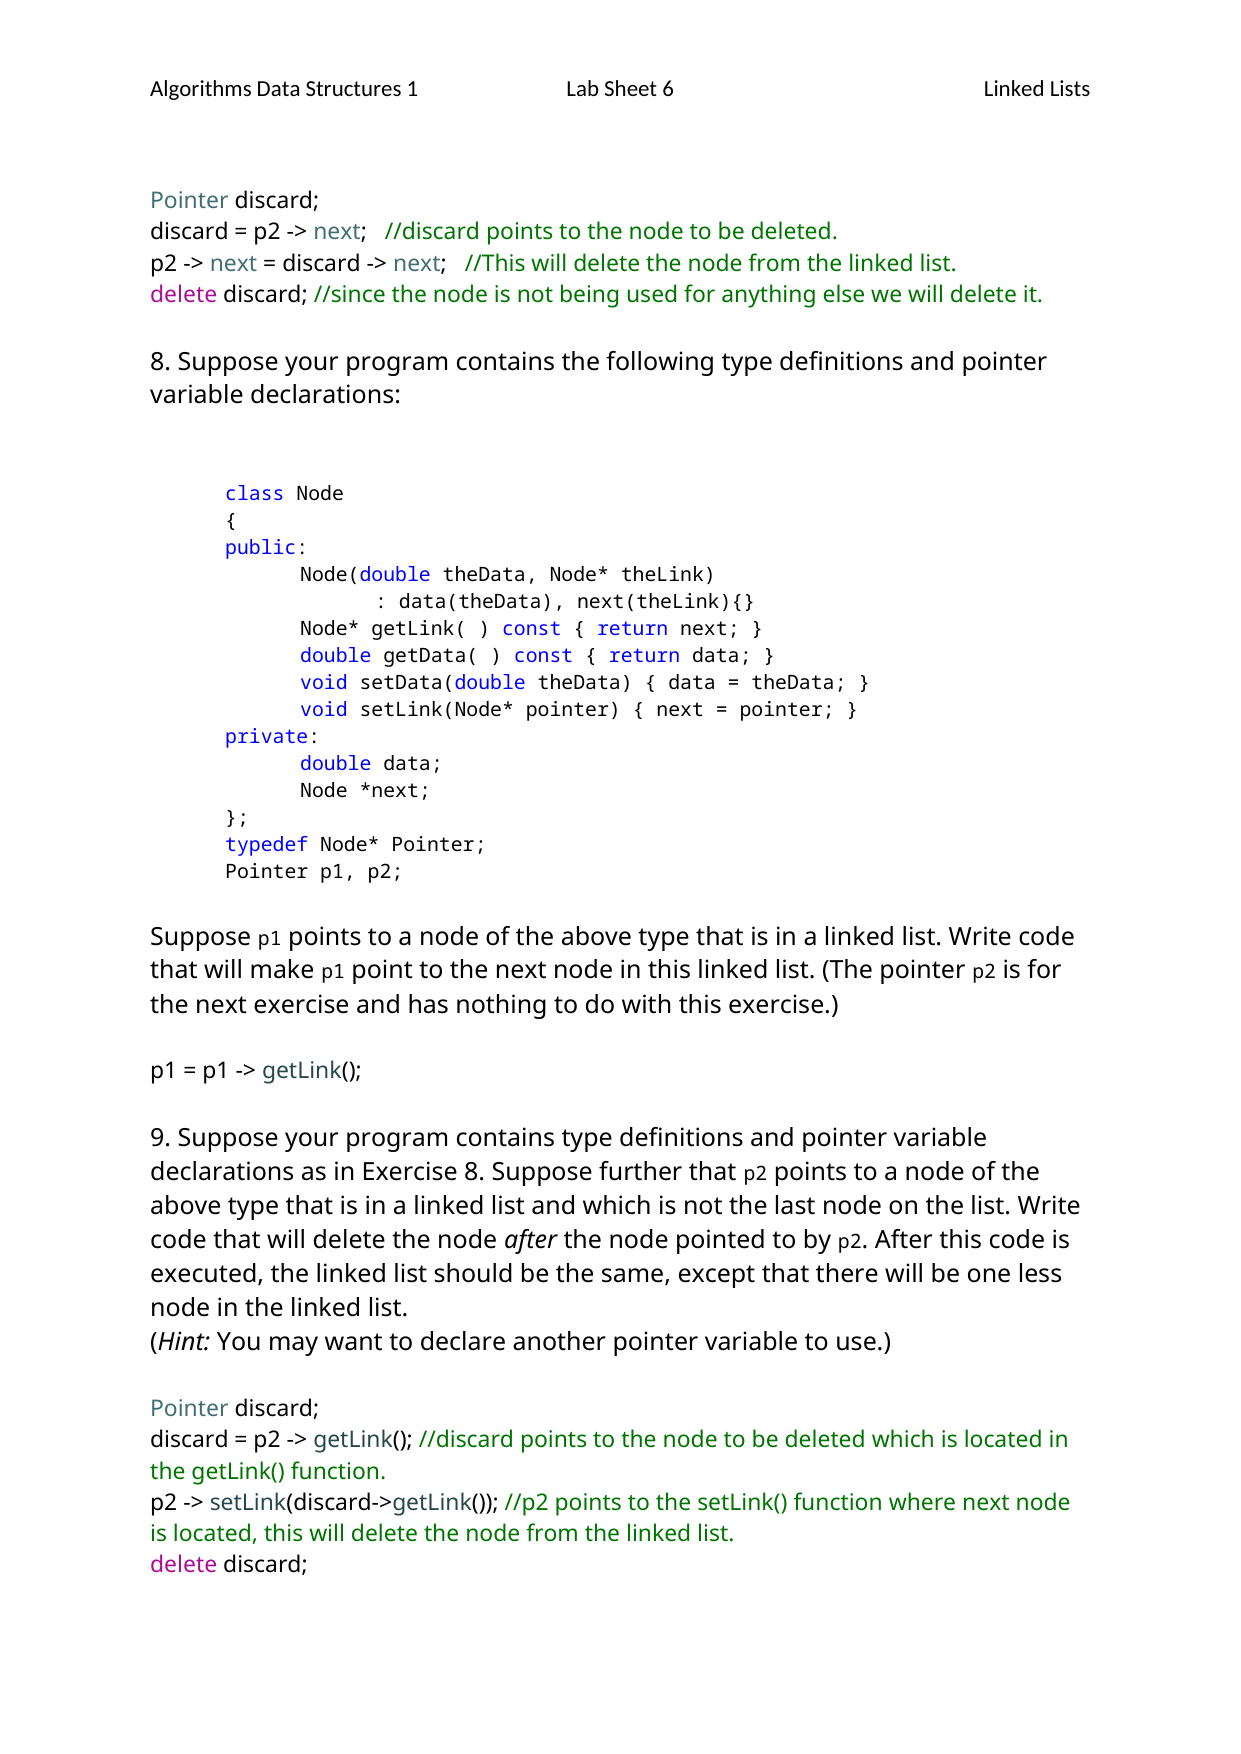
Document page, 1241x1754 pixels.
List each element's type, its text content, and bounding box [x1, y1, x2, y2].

text discard = p2 -> next; //discard points to the node to be deleted. [150, 215, 1090, 247]
text 8. Suppose your program contains the following type definitions and pointer variable declarations: [150, 343, 1090, 411]
text { [150, 506, 1090, 533]
text delete discard; [150, 1548, 1090, 1580]
text Pointer discard; [150, 1392, 1090, 1423]
text Pointer p1, p2; [150, 857, 1090, 884]
text typedef Node* Pointer; [150, 830, 1090, 857]
text 9. Suppose your program contains type definitions and pointer variable declarations as in Exercise 8. Suppose further that p2 points to a node of the above type that is in a linked list and which is not the last node on the list. Write code that will delete the node after the node pointed to by p2. After this code is executed, the linked list should be the same, except that there will be one less node in the linked list. [150, 1120, 1090, 1324]
text (Hint: You may want to declare another pointer variable to use.) [150, 1324, 1090, 1358]
text discard = p2 -> getLink(); //discard points to the node to be deleted which is located in the getLink() function. [150, 1423, 1090, 1486]
text : data(theData), next(theLink){} [150, 587, 1090, 614]
text Node *next; [150, 776, 1090, 803]
text Node(double theData, Node* theLink) [150, 560, 1090, 587]
text p2 -> setLink(discard->getLink()); //p2 points to the setLink() function where next node is located, this will delete the node from the linked list. [150, 1486, 1090, 1548]
text class Node [150, 479, 1090, 506]
text private: [150, 722, 1090, 749]
text p2 -> next = discard -> next; //This will delete the node from the linked list. [150, 247, 1090, 278]
text void setLink(Node* pointer) { next = pointer; } [150, 695, 1090, 722]
text p1 = p1 -> getLink(); [150, 1054, 1090, 1086]
text }; [150, 803, 1090, 830]
text double getData( ) const { return data; } [150, 641, 1090, 668]
text void setData(double theData) { data = theData; } [150, 668, 1090, 695]
text Pointer discard; [150, 184, 1090, 215]
text delete discard; //since the node is not being used for anything else we will delete it. [150, 278, 1090, 309]
text public: [150, 533, 1090, 560]
text Node* getLink( ) const { return next; } [150, 614, 1090, 641]
text Suppose p1 points to a node of the above type that is in a linked list. Write code that will make p1 point to the next node in this linked list. (The pointer p2 is for the next exercise and has nothing to do with this exercise.) [150, 918, 1090, 1020]
text double data; [150, 749, 1090, 776]
